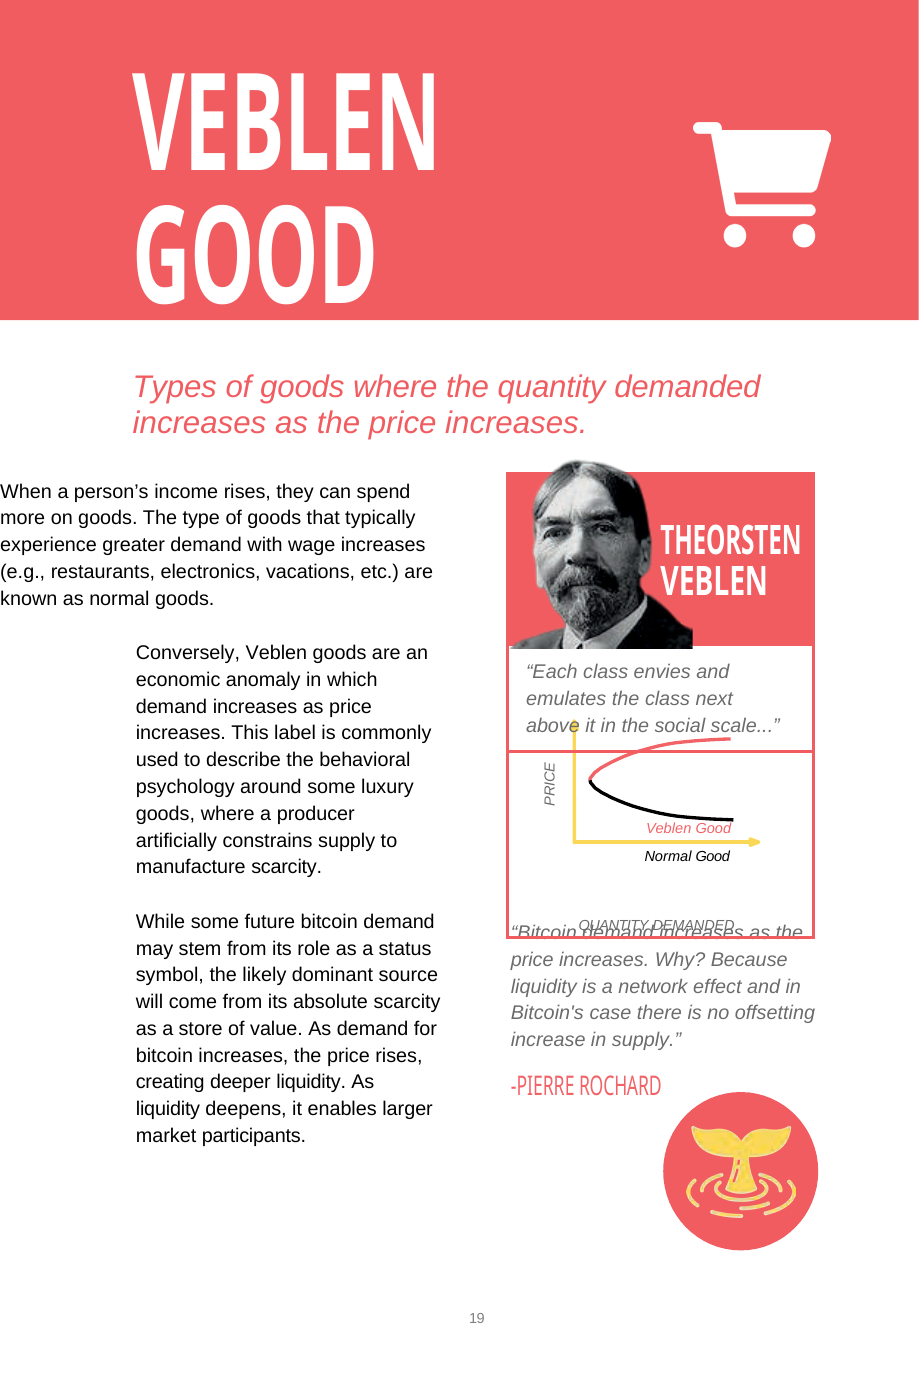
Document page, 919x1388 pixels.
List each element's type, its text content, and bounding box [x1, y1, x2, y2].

picture [497, 452, 693, 649]
subtitle Types of goods where the quantity demanded increases as the price increases. [132, 368, 816, 440]
picture [693, 114, 831, 255]
text “Bitcoin demand increases as the price increases. Why? Because liquidity is a network effect and in Bitcoin's case there is no offsetting increase in supply.” [511, 921, 844, 1051]
text Conversely, Veblen goods are an economic anomaly in which demand increases as price increases. This label is commonly used to describe the behavioral psychology around some luxury goods, where a producer artificially constrains supply to manufacture scarcity. [136, 641, 438, 878]
text While some future bitcoin demand may stem from its role as a status symbol, the likely dominant source will come from its absolute scarcity as a store of value. As demand for bitcoin increases, the price rises, creating deeper liquidity. As liquidity deepens, it enables larger market participants. [136, 909, 443, 1146]
text -PIERRE ROCHARD [511, 1066, 919, 1103]
picture [686, 1117, 796, 1227]
text When a person’s income rises, they can spend more on goods. The type of goods that typically experience greater demand with wage increases (e.g., restaurants, electronics, vacations, etc.) are known as normal goods. [0, 479, 444, 609]
